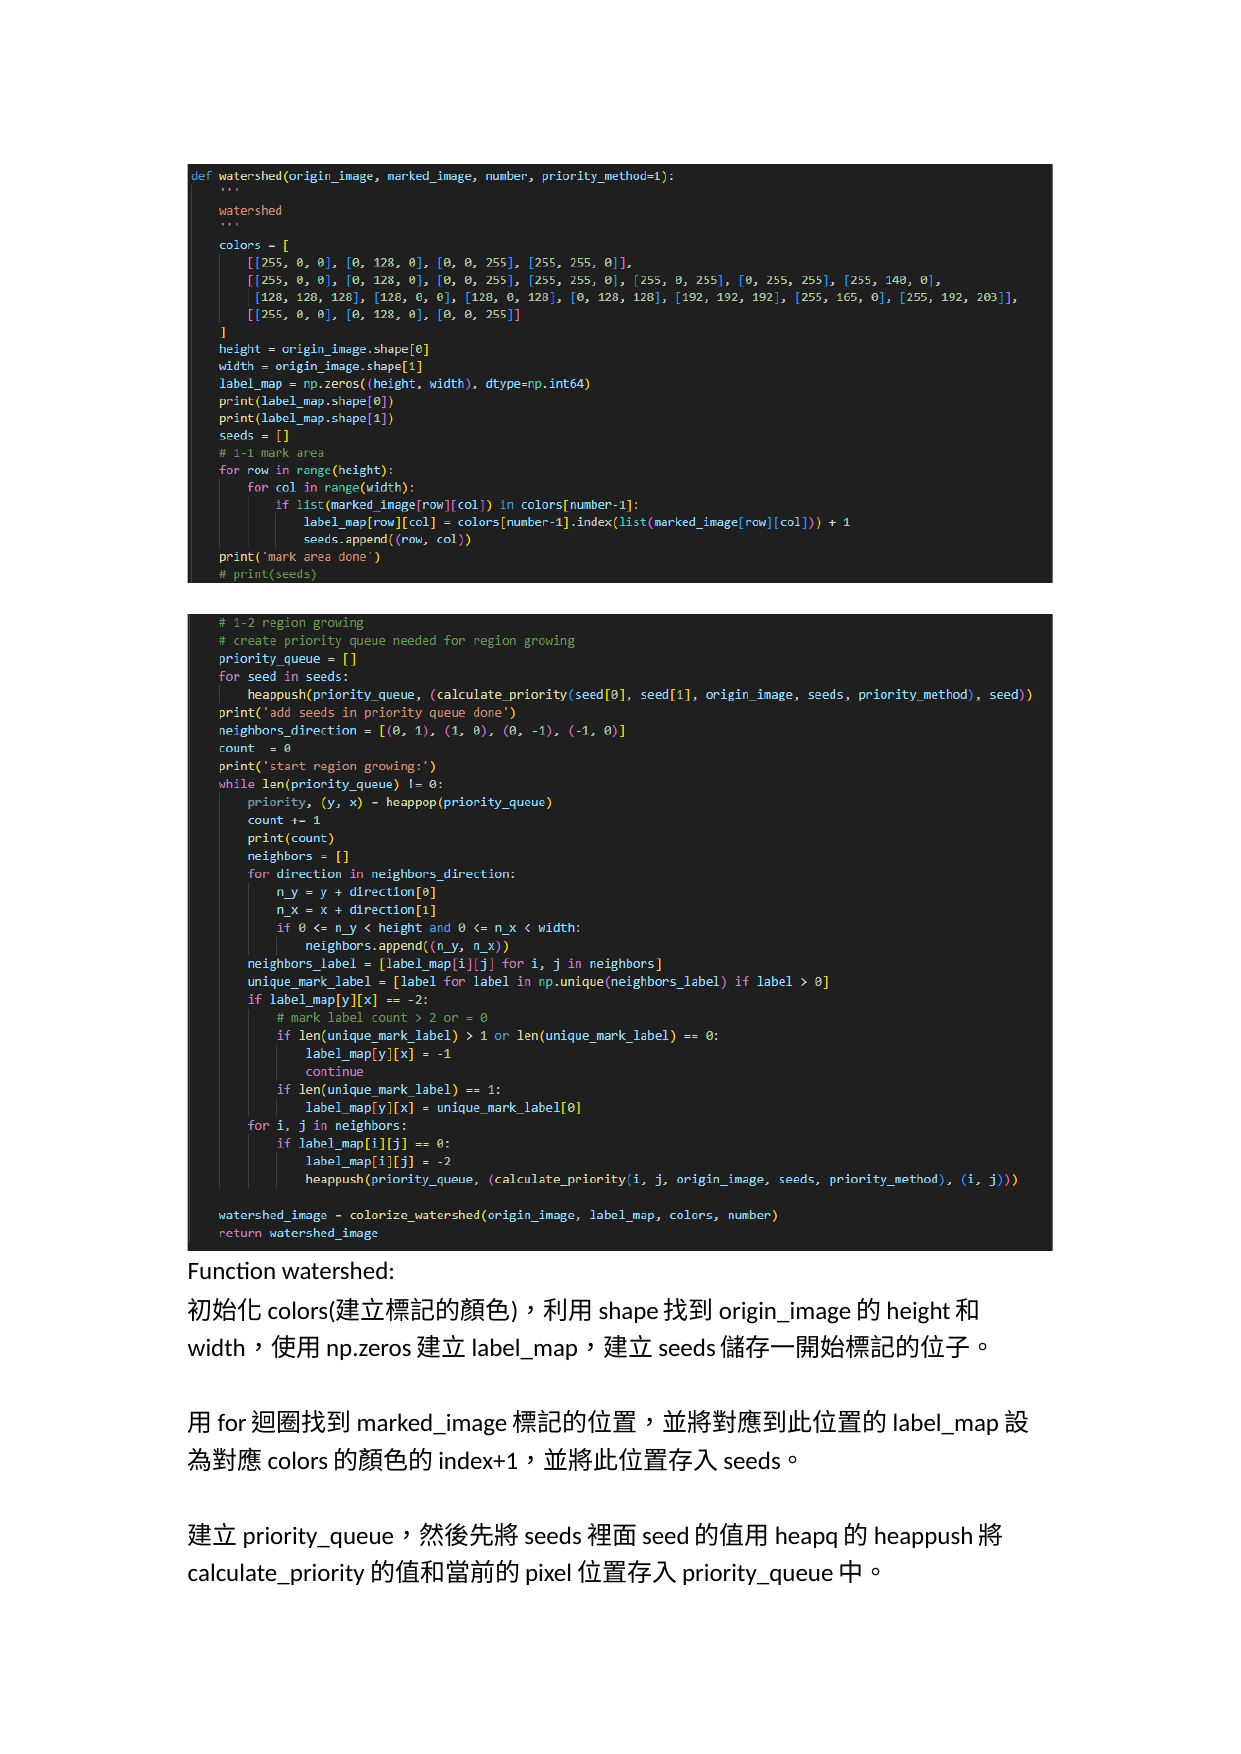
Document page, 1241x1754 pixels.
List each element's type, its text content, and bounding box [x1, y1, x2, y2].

text 初始化colors(建立標記的顏色)，利用shape找到origin_image的height和width，使用np.zeros建立label_map，建立seeds儲存一開始標記的位子。 [187, 1289, 1053, 1364]
picture [187, 164, 1053, 583]
text Function watershed: [187, 1252, 1053, 1289]
picture [187, 614, 1053, 1251]
text 建立priority_queue，然後先將seeds裡面seed的值用heapq的heappush將calculate_priority的值和當前的pixel位置存入priority_queue中。 [187, 1514, 1053, 1589]
text 用for迴圈找到marked_image標記的位置，並將對應到此位置的label_map設為對應colors的顏色的index+1，並將此位置存入seeds。 [187, 1402, 1053, 1477]
